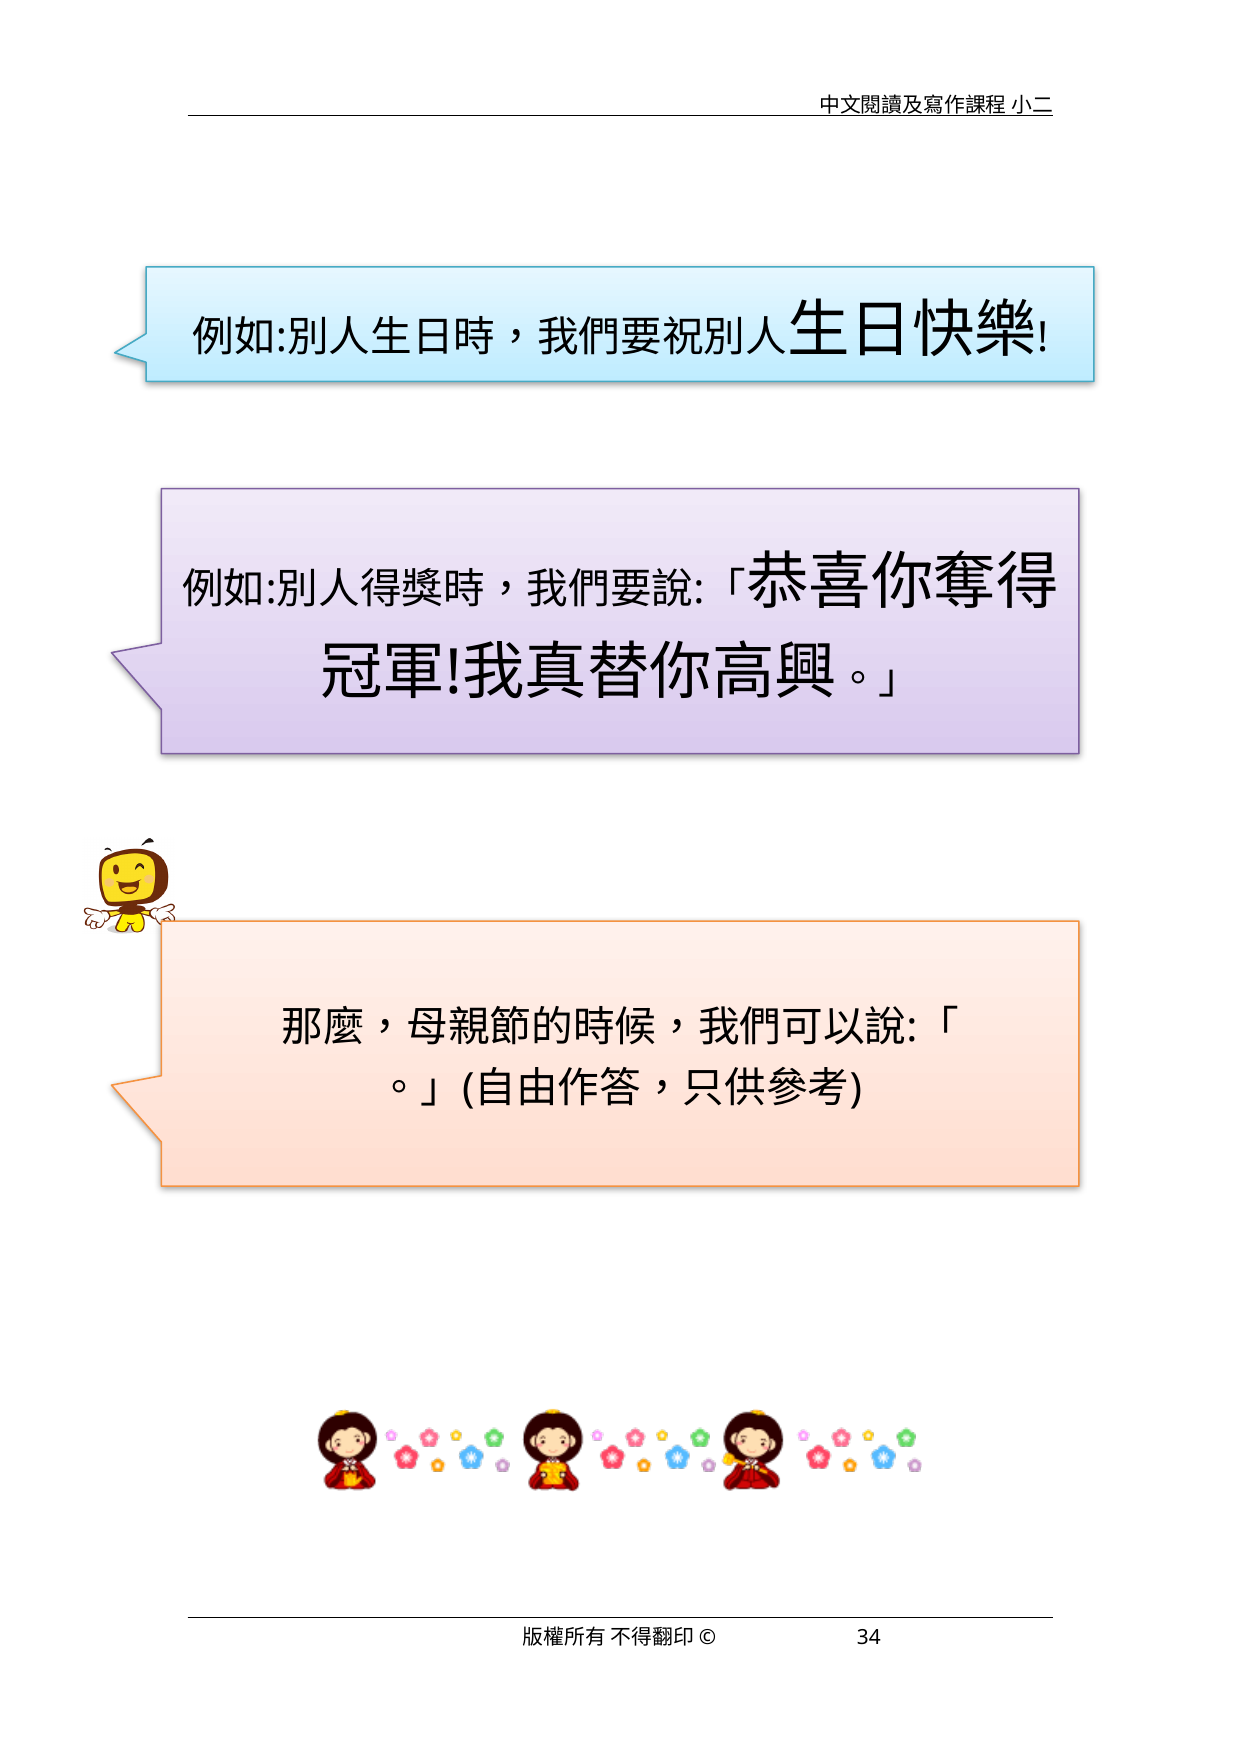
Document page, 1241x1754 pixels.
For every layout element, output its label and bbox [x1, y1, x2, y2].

picture [82, 837, 175, 934]
picture [310, 1395, 930, 1505]
